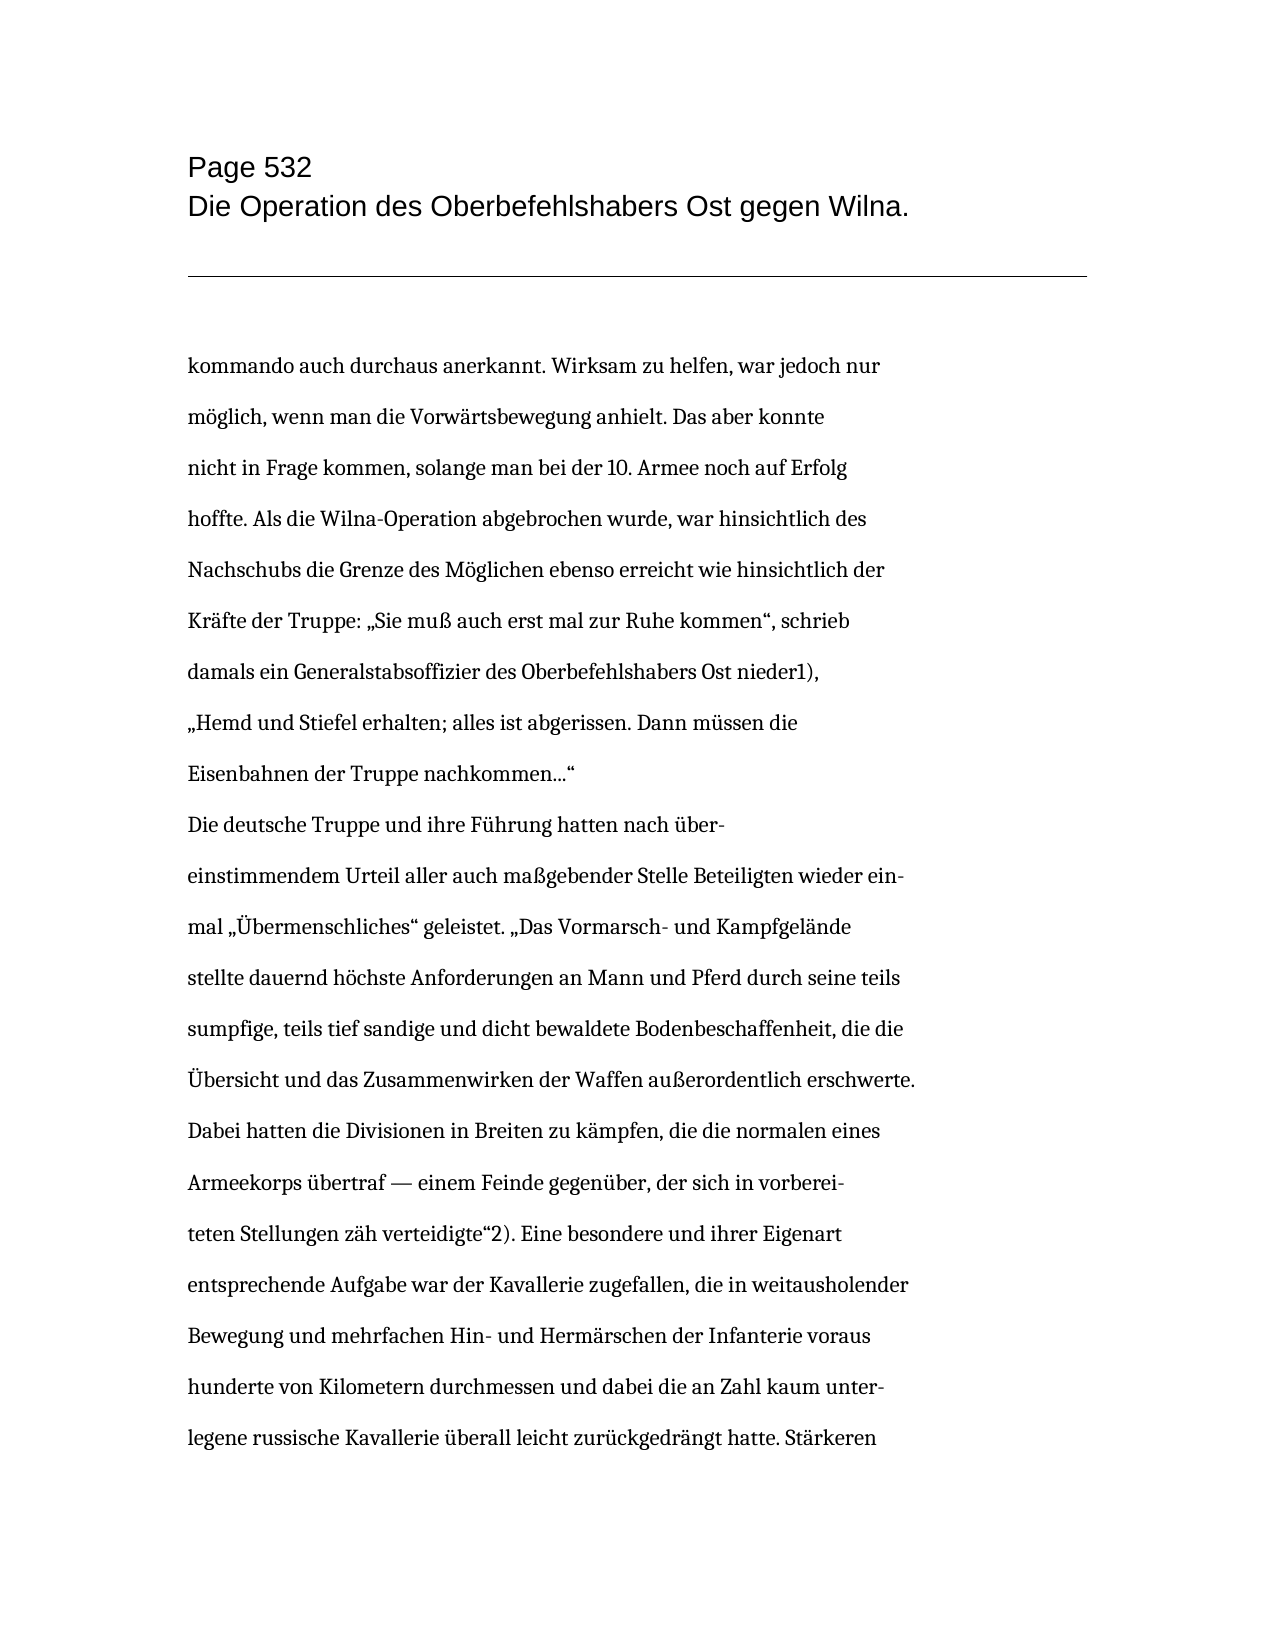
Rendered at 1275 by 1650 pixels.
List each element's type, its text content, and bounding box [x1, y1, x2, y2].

text Eisenbahnen der Truppe nachkommen...“ [187, 761, 1087, 787]
text kommando auch durchaus anerkannt. Wirksam zu helfen, war jedoch nur [187, 353, 1087, 379]
text Bewegung und mehrfachen Hin- und Hermärschen der Infanterie voraus [187, 1322, 1087, 1349]
text einstimmendem Urteil aller auch maßgebender Stelle Beteiligten wieder ein- [187, 863, 1087, 889]
text sumpfige, teils tief sandige und dicht bewaldete Bodenbeschaffenheit, die die [187, 1016, 1087, 1042]
text Armeekorps übertraf — einem Feinde gegenüber, der sich in vorberei- [187, 1169, 1087, 1196]
text Übersicht und das Zusammenwirken der Waffen außerordentlich erschwerte. [187, 1067, 1087, 1093]
text teten Stellungen zäh verteidigte“2). Eine besondere und ihrer Eigenart [187, 1220, 1087, 1247]
text nicht in Frage kommen, solange man bei der 10. Armee noch auf Erfolg [187, 455, 1087, 481]
text damals ein Generalstabsoffizier des Oberbefehlshabers Ost nieder1), [187, 659, 1087, 685]
text hunderte von Kilometern durchmessen und dabei die an Zahl kaum unter- [187, 1373, 1087, 1400]
text legene russische Kavallerie überall leicht zurückgedrängt hatte. Stärkeren [187, 1424, 1087, 1451]
text Dabei hatten die Divisionen in Breiten zu kämpfen, die die normalen eines [187, 1118, 1087, 1144]
text möglich, wenn man die Vorwärtsbewegung anhielt. Das aber konnte [187, 404, 1087, 430]
text Page 532 Die Operation des Oberbefehlshabers Ost gegen Wilna. [187, 150, 1087, 222]
text Kräfte der Truppe: „Sie muß auch erst mal zur Ruhe kommen“, schrieb [187, 608, 1087, 634]
text mal „Übermenschliches“ geleistet. „Das Vormarsch- und Kampfgelände [187, 914, 1087, 940]
text hoffte. Als die Wilna-Operation abgebrochen wurde, war hinsichtlich des [187, 506, 1087, 532]
text „Hemd und Stiefel erhalten; alles ist abgerissen. Dann müssen die [187, 710, 1087, 736]
text Die deutsche Truppe und ihre Führung hatten nach über- [187, 812, 1087, 838]
text Nachschubs die Grenze des Möglichen ebenso erreicht wie hinsichtlich der [187, 557, 1087, 583]
text entsprechende Aufgabe war der Kavallerie zugefallen, die in weitausholender [187, 1271, 1087, 1298]
text stellte dauernd höchste Anforderungen an Mann und Pferd durch seine teils [187, 965, 1087, 991]
